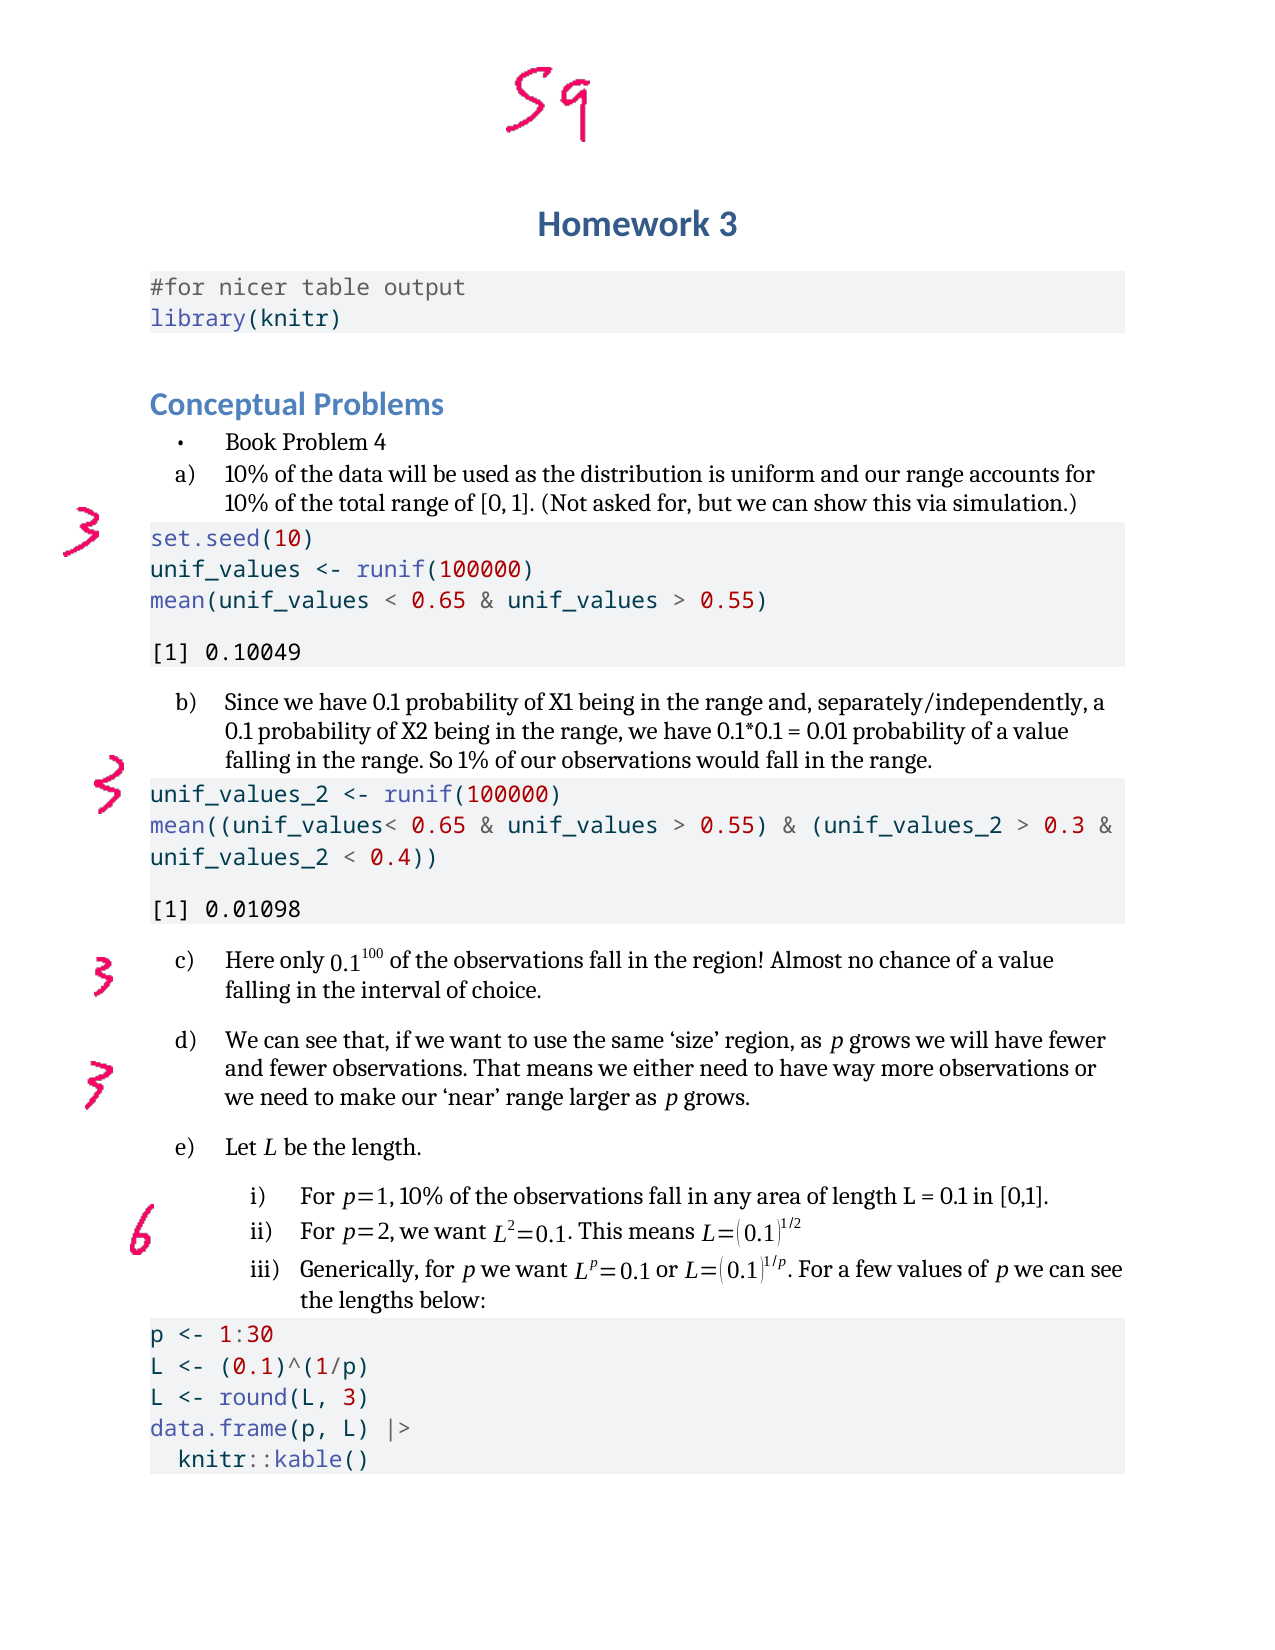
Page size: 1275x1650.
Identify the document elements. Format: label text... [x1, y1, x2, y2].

list For , 10% of the observations fall in any area of length L = 0.1 in [0,1]. [250, 1182, 1125, 1211]
picture [506, 67, 590, 142]
picture [85, 1061, 113, 1110]
list Since we have 0.1 probability of X1 being in the range and, separately/independently, a 0.1 probability of X2 being in the range, we have 0.1*0.1 = 0.01 probability of a value falling in the range. So 1% of our observations would fall in the range. [175, 688, 1125, 774]
text unif_values_2 <- runif(100000) mean((unif_values< 0.65 & unif_values > 0.55) & (unif_values_2 > 0.3 & unif_values_2 < 0.4)) [150, 778, 1125, 872]
text p <- 1:30 L <- (0.1)^(1/p) L <- round(L, 3) data.frame(p, L) |> knitr::kable() [150, 1318, 1125, 1474]
list Let be the length. [175, 1133, 1125, 1161]
text [1] 0.10049 [150, 636, 1125, 667]
list Here only of the observations fall in the region! Almost no chance of a value falling in the interval of choice. [175, 945, 1125, 1005]
text [1] 0.01098 [150, 893, 1125, 924]
picture [63, 507, 99, 557]
list We can see that, if we want to use the same ‘size’ region, as grows we will have fewer and fewer observations. That means we either need to have way more observations or we need to make our ‘near’ range larger as grows. [175, 1026, 1125, 1112]
list 10% of the data will be used as the distribution is uniform and our range accounts for 10% of the total range of [0, 1]. (Not asked for, but we can show this via simulation.) [175, 460, 1125, 518]
title Homework 3 [150, 200, 1125, 246]
list For , we want . This means [250, 1215, 1125, 1248]
picture [94, 755, 124, 814]
picture [94, 957, 113, 997]
text #for nicer table output library(knitr) [342, 271, 1125, 333]
text set.seed(10) unif_values <- runif(100000) mean(unif_values < 0.65 & unif_values > 0.55) [315, 522, 1125, 615]
picture [130, 1204, 154, 1255]
list Book Problem 4 [175, 428, 1125, 457]
list Generically, for we want or . For a few values of we can see the lengths below: [250, 1252, 1125, 1314]
subtitle Conceptual Problems [150, 383, 1125, 424]
